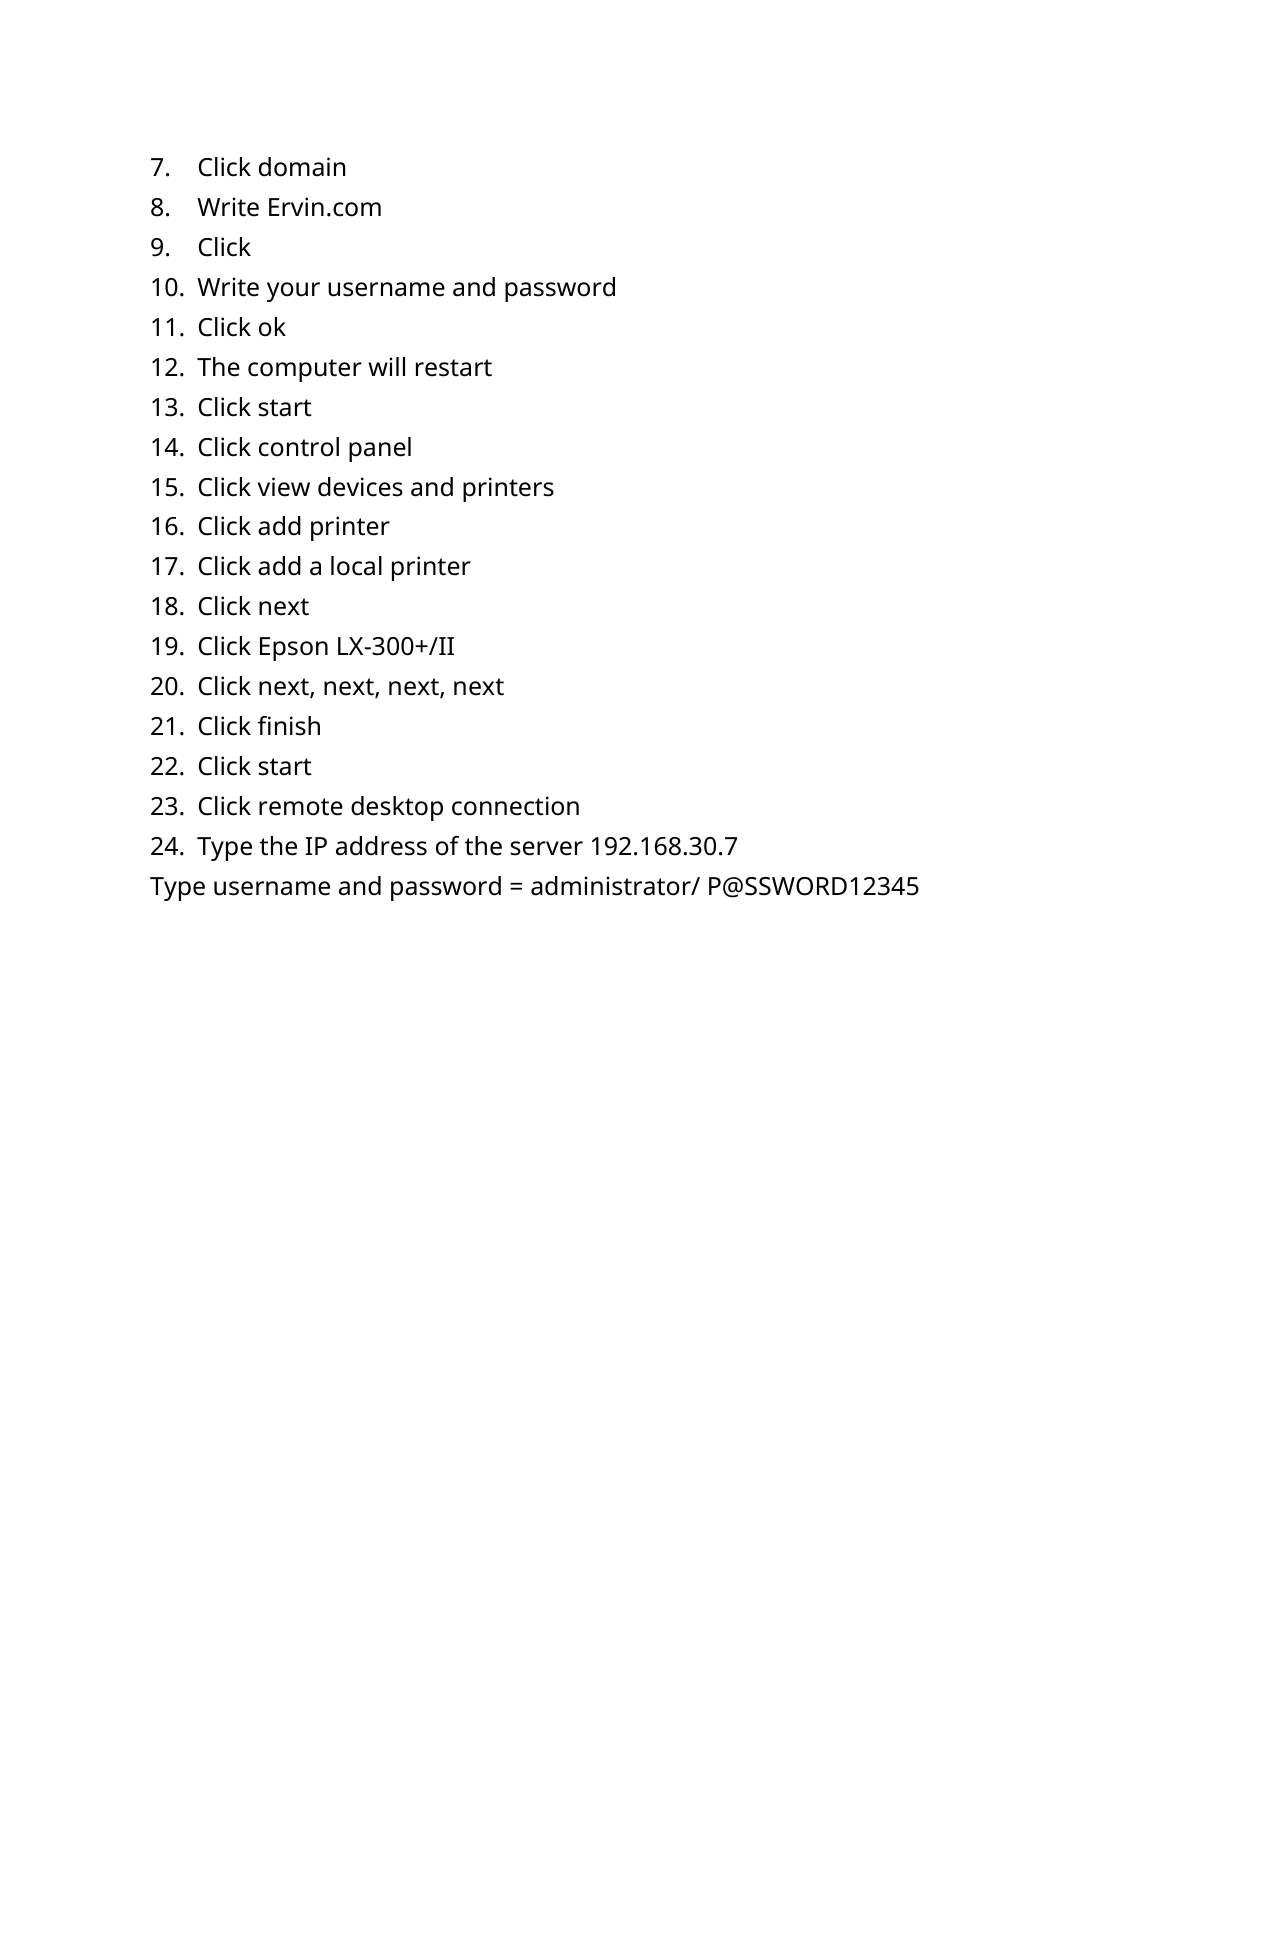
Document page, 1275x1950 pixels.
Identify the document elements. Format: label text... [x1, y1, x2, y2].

list Click remote desktop connection [150, 788, 1125, 822]
list Click start [150, 748, 1125, 782]
list Click domain [150, 150, 1125, 184]
list Click view devices and printers [150, 469, 1125, 503]
list The computer will restart [150, 349, 1125, 383]
list Click finish [150, 708, 1125, 743]
text Type username and password = administrator/ P@SSWORD12345 [150, 868, 1125, 902]
list Write your username and password [150, 270, 1125, 304]
list Write Ervin.com [150, 190, 1125, 224]
list Click ok [150, 309, 1125, 344]
list Type the IP address of the server 192.168.30.7 [150, 828, 1125, 862]
list Click add a local printer [150, 549, 1125, 583]
list Click add printer [150, 509, 1125, 543]
list Click start [150, 389, 1125, 423]
list Click next [150, 589, 1125, 623]
list Click Epson LX-300+/II [150, 629, 1125, 663]
list Click [150, 230, 1125, 264]
list Click next, next, next, next [150, 669, 1125, 703]
list Click control panel [150, 429, 1125, 463]
